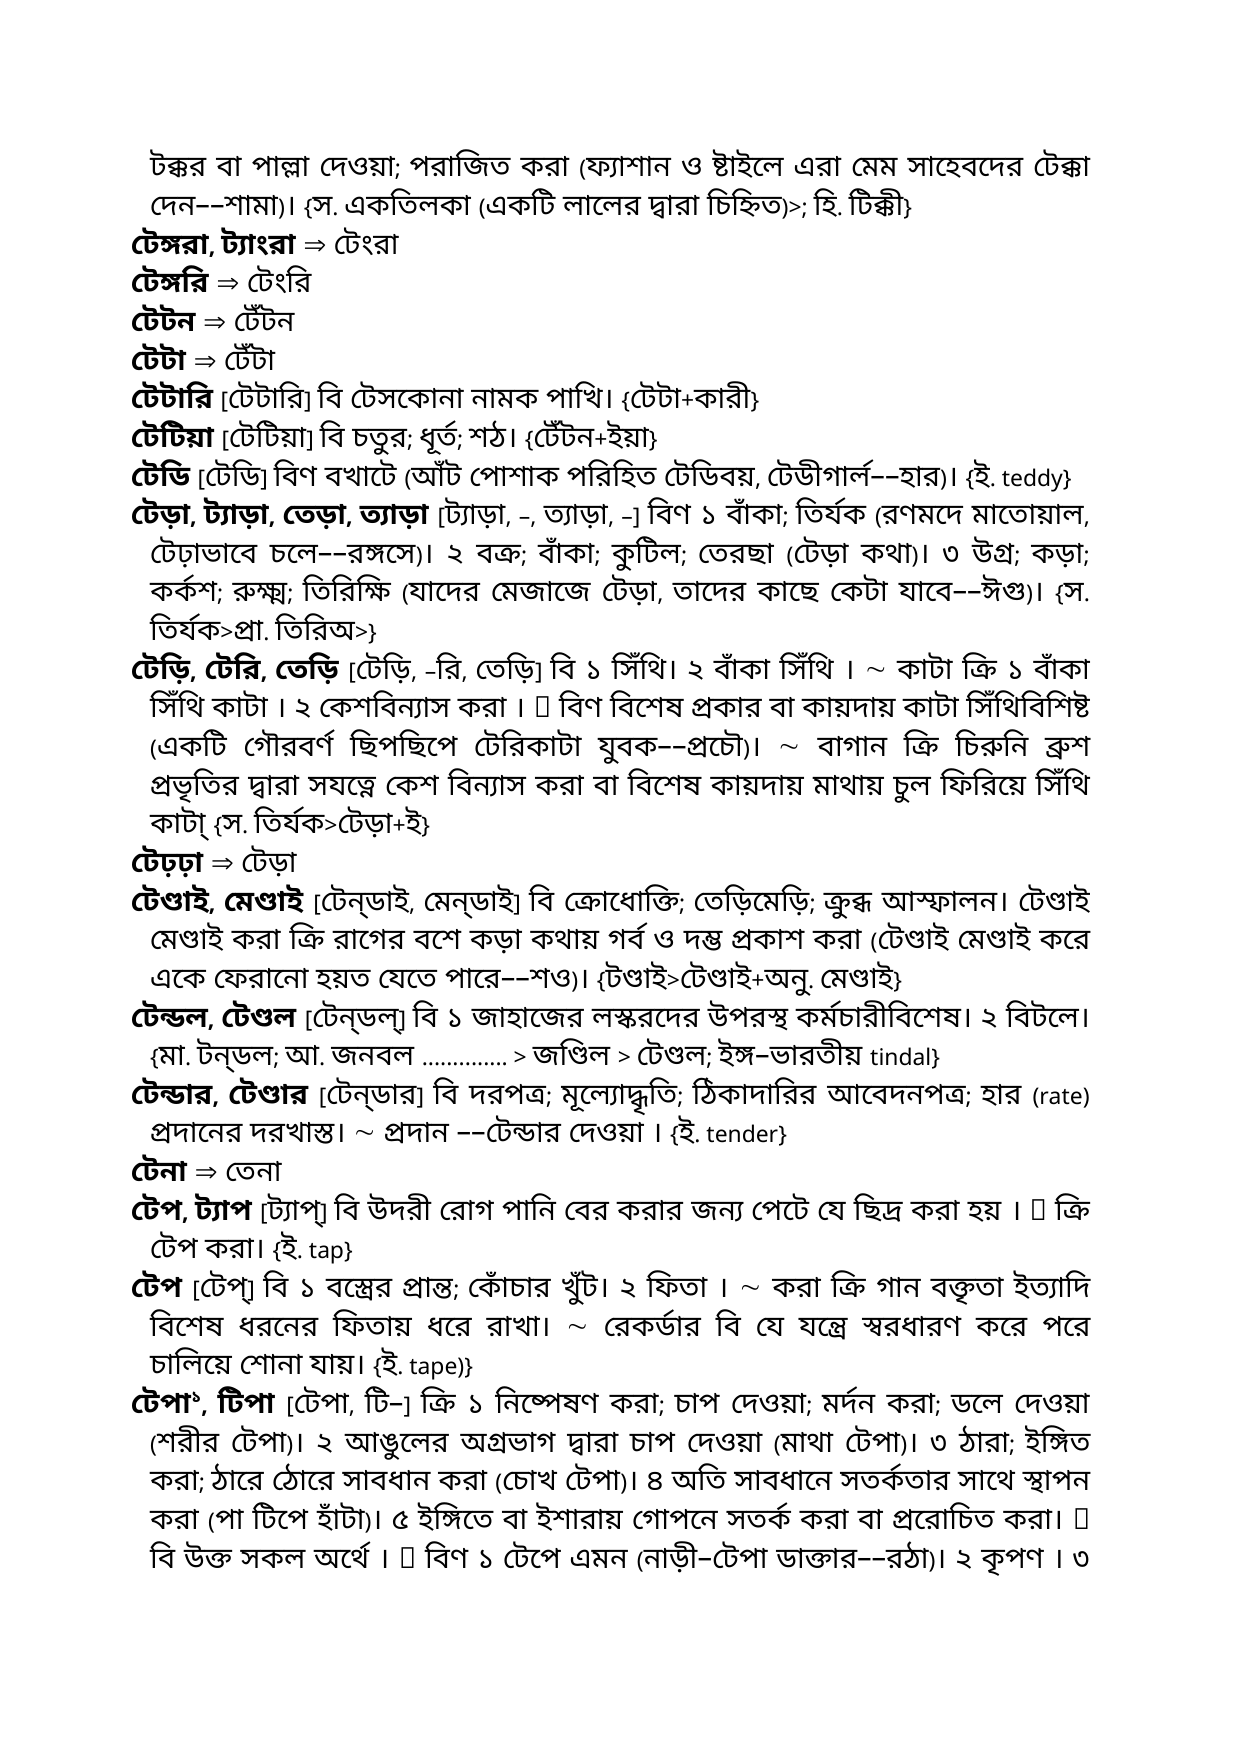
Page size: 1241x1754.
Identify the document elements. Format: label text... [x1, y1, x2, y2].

text টেটিয়া [টেটিয়া] বি চতুর; ধূর্ত; শঠ। {টেঁটন+ইয়া} [131, 421, 1090, 459]
text টেন্ডল, টেণ্ডল [টেন্‌ডল্‌] বি ১ জাহাজের লস্করদের উপরস্থ কর্মচারীবিশেষ। ২ বিটলে। {মা. টন্‌ডল; আ. জনবল .............. > জণ্ডিল > টেণ্ডল; ইঙ্গ–ভারতীয় tindal} [131, 1000, 1090, 1077]
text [131, 150, 1090, 227]
text টেণ্ডাই, মেণ্ডাই [টেন্‌ডাই, মেন্‌ডাই] বি ক্রোধোক্তি; তেড়িমেড়ি; ক্রুব্ধ আস্ফালন। টেণ্ডাই মেণ্ডাই করা ক্রি রাগের বশে কড়া কথায় গর্ব ও দম্ভ প্রকাশ করা (টেণ্ডাই মেণ্ডাই করে একে ফেরানো হয়ত যেতে পারে––শও)। {টণ্ডাই>টেণ্ডাই+অনু. মেণ্ডাই} [131, 884, 1090, 1000]
text টেটারি [টেটারি] বি টেসকোনা নামক পাখি। {টেটা+কারী} [131, 382, 1090, 421]
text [131, 1387, 1090, 1580]
text টেটন টেঁটন [131, 304, 1090, 343]
text টেঙ্গরি টেংরি [131, 266, 1090, 304]
text টেডি [টেডি] বিণ বখাটে (আঁট পোশাক পরিহিত টেডিবয়, টেডীগার্ল––হার)। {ই. teddy} [131, 459, 1090, 498]
text টেড়া, ট্যাড়া, তেড়া, ত্যাড়া [ট্যাড়া, –, ত্যাড়া, –] বিণ ১ বাঁকা; তির্যক (রণমদে মাতোয়াল, টেঢ়াভাবে চলে––রঙ্গসে)। ২ বক্র; বাঁকা; কুটিল; তেরছা (টেড়া কথা)। ৩ উগ্র; কড়া; কর্কশ; রুক্ষ্ম; তিরিক্ষি (যাদের মেজাজে টেড়া, তাদের কাছে কেটা যাবে––ঈগু)। {স. তির্যক>প্রা. তিরিঅ>} [131, 498, 1090, 652]
text টেন্ডার, টেণ্ডার [টেন্‌ডার] বি দরপত্র; মূল্যোদ্ধৃতি; ঠিকাদারির আবেদনপত্র; হার (rate) প্রদানের দরখাস্ত। প্রদান ––টেন্ডার দেওয়া । {ই. tender} [131, 1077, 1090, 1155]
text টেঢ়ঢ়া টেড়া [131, 846, 1090, 884]
text টেনা তেনা [131, 1155, 1090, 1193]
text টেপ, ট্যাপ [ট্যাপ্‌] বি উদরী রোগ পানি বের করার জন্য পেটে যে ছিদ্র করা হয় । ক্রি টেপ করা। {ই. tap} [131, 1193, 1090, 1271]
text টেটা টেঁটা [131, 343, 1090, 382]
text টেঙ্গরা, ট্যাংরা টেংরা [131, 227, 1090, 266]
text টেপ [টেপ্‌] বি ১ বস্ত্রের প্রান্ত; কোঁচার খুঁট। ২ ফিতা । করা ক্রি গান বক্তৃতা ইত্যাদি বিশেষ ধরনের ফিতায় ধরে রাখা। রেকর্ডার বি যে যন্ত্রে স্বরধারণ করে পরে চালিয়ে শোনা যায়। {ই. tape)} [131, 1271, 1090, 1387]
text টেড়ি, টেরি, তেড়ি [টেড়ি, –রি, তেড়ি] বি ১ সিঁথি। ২ বাঁকা সিঁথি । কাটা ক্রি ১ বাঁকা সিঁথি কাটা । ২ কেশবিন্যাস করা । বিণ বিশেষ প্রকার বা কায়দায় কাটা সিঁথিবিশিষ্ট (একটি গৌরবর্ণ ছিপছিপে টেরিকাটা যুবক––প্রচৌ)। বাগান ক্রি চিরুনি ব্রুশ প্রভৃতির দ্বারা সযত্নে কেশ বিন্যাস করা বা বিশেষ কায়দায় মাথায় চুল ফিরিয়ে সিঁথি কাটা্ {স. তির্যক>টেড়া+ই} [131, 652, 1090, 846]
